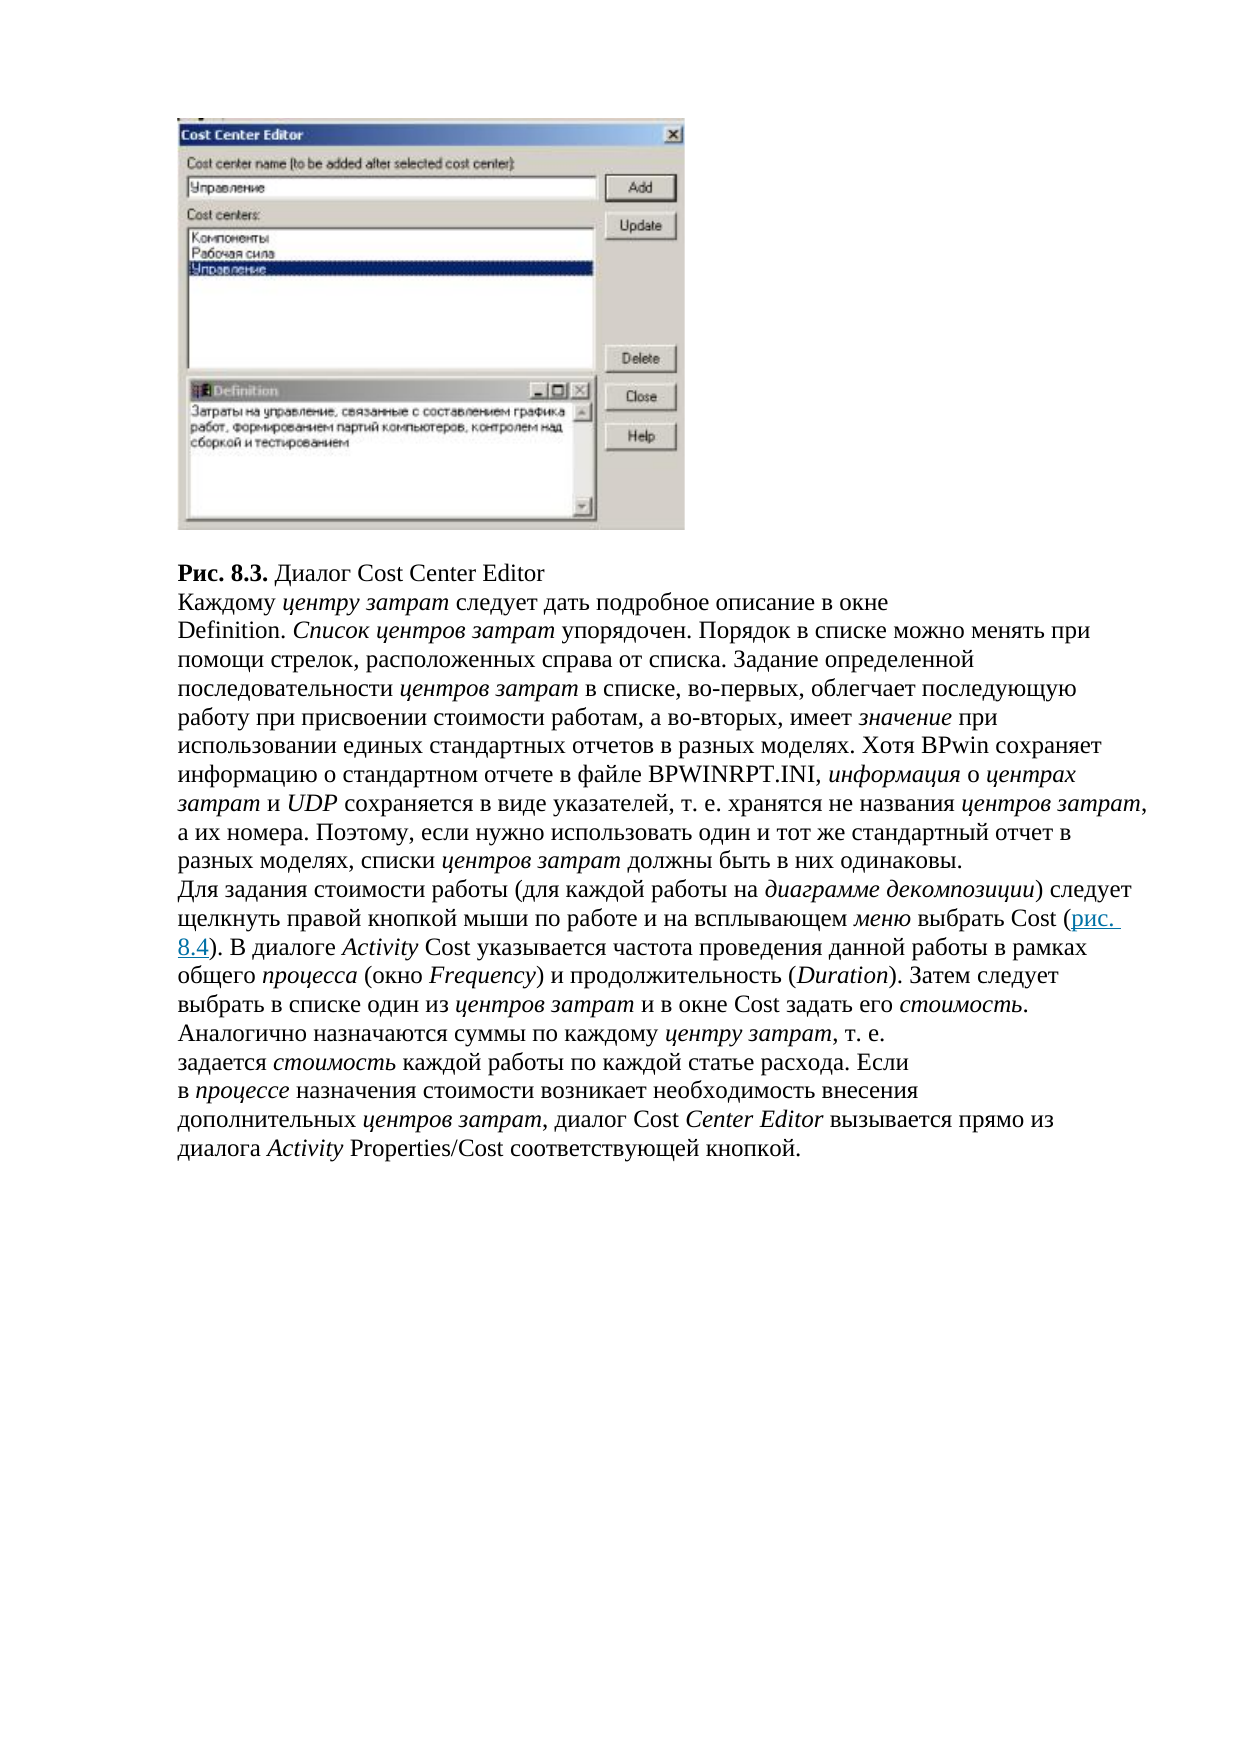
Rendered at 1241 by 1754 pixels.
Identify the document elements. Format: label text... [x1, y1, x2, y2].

picture [197, 941, 203, 949]
picture [177, 118, 685, 530]
text Каждому центру затрат следует дать подробное описание в окне Definition. Список центров затрат упорядочен. Порядок в списке можно менять при помощи стрелок, расположенных справа от списка. Задание определенной последовательности центров затрат в списке, во-первых, облегчает последующую работу при присвоении стоимости работам, а во-вторых, имеет значение при использовании единых стандартных отчетов в разных моделях. Хотя BPwin сохраняет информацию о стандартном отчете в файле BPWINRPT.INI, информация о центрах затрат и UDP сохраняется в виде указателей, т. е. хранятся не названия центров затрат, а их номера. Поэтому, если нужно использовать один и тот же стандартный отчет в разных моделях, списки центров затрат должны быть в них одинаковы. [177, 587, 1152, 874]
text Рис. 8.3. Диалог Cost Center Editor [177, 529, 1152, 587]
text Для задания стоимости работы (для каждой работы на диаграмме декомпозиции) следует щелкнуть правой кнопкой мыши по работе и на всплывающем меню выбрать Cost (рис. 8.4). В диалоге Activity Cost указывается частота проведения данной работы в рамках общего процесса (окно Frequency) и продолжительность (Duration). Затем следует выбрать в списке один из центров затрат и в окне Cost задать его стоимость. Аналогично назначаются суммы по каждому центру затрат, т. е. задается стоимость каждой работы по каждой статье расхода. Если в процессе назначения стоимости возникает необходимость внесения дополнительных центров затрат, диалог Cost Center Editor вызывается прямо из диалога Activity Properties/Cost соответствующей кнопкой. [177, 874, 1152, 1162]
